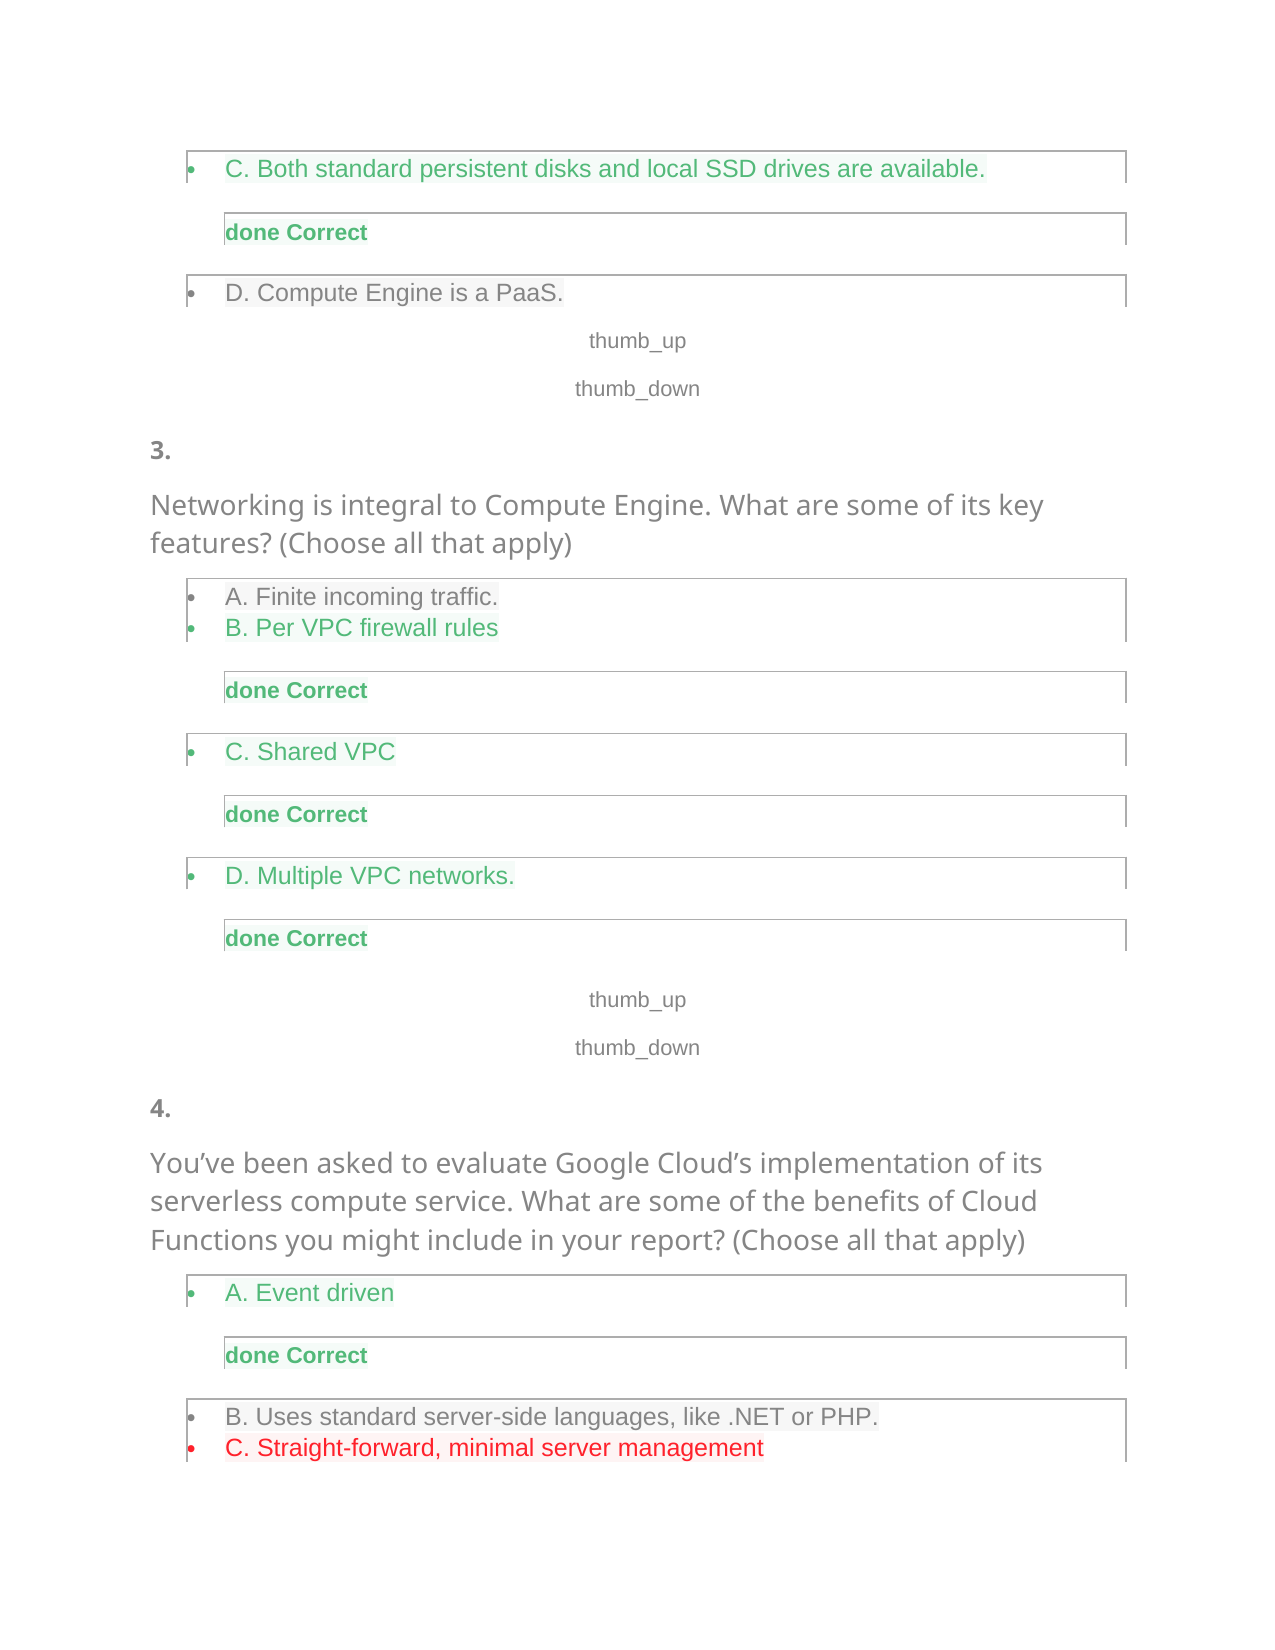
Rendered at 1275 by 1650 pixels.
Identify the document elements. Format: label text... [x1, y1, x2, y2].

list B. Uses standard server-side languages, like .NET or PHP. [188, 1400, 1125, 1429]
list C. Both standard persistent disks and local SSD drives are available. [188, 152, 1125, 183]
text thumb_down [150, 370, 1125, 402]
text done Correct [225, 796, 1125, 827]
list A. Finite incoming traffic. [188, 579, 1125, 609]
text done Correct [225, 1338, 1125, 1369]
list D. Multiple VPC networks. [188, 858, 1125, 889]
text done Correct [225, 214, 1125, 245]
text thumb_down [150, 1028, 1125, 1060]
text thumb_up [150, 981, 1125, 1012]
text done Correct [225, 672, 1125, 703]
subtitle 4. [150, 1091, 1125, 1125]
list C. Shared VPC [188, 734, 1125, 766]
text done Correct [225, 920, 1125, 951]
text Networking is integral to Compute Engine. What are some of its key features? (Choose all that apply) [150, 485, 1125, 562]
text thumb_up [150, 322, 1125, 354]
text You’ve been asked to evaluate Google Cloud’s implementation of its serverless compute service. What are some of the benefits of Cloud Functions you might include in your report? (Choose all that apply) [150, 1143, 1125, 1258]
list C. Straight-forward, minimal server management [188, 1429, 1125, 1462]
subtitle 3. [150, 433, 1125, 467]
list A. Event driven [188, 1276, 1125, 1307]
list D. Compute Engine is a PaaS. [188, 276, 1125, 307]
list B. Per VPC firewall rules [188, 609, 1125, 642]
